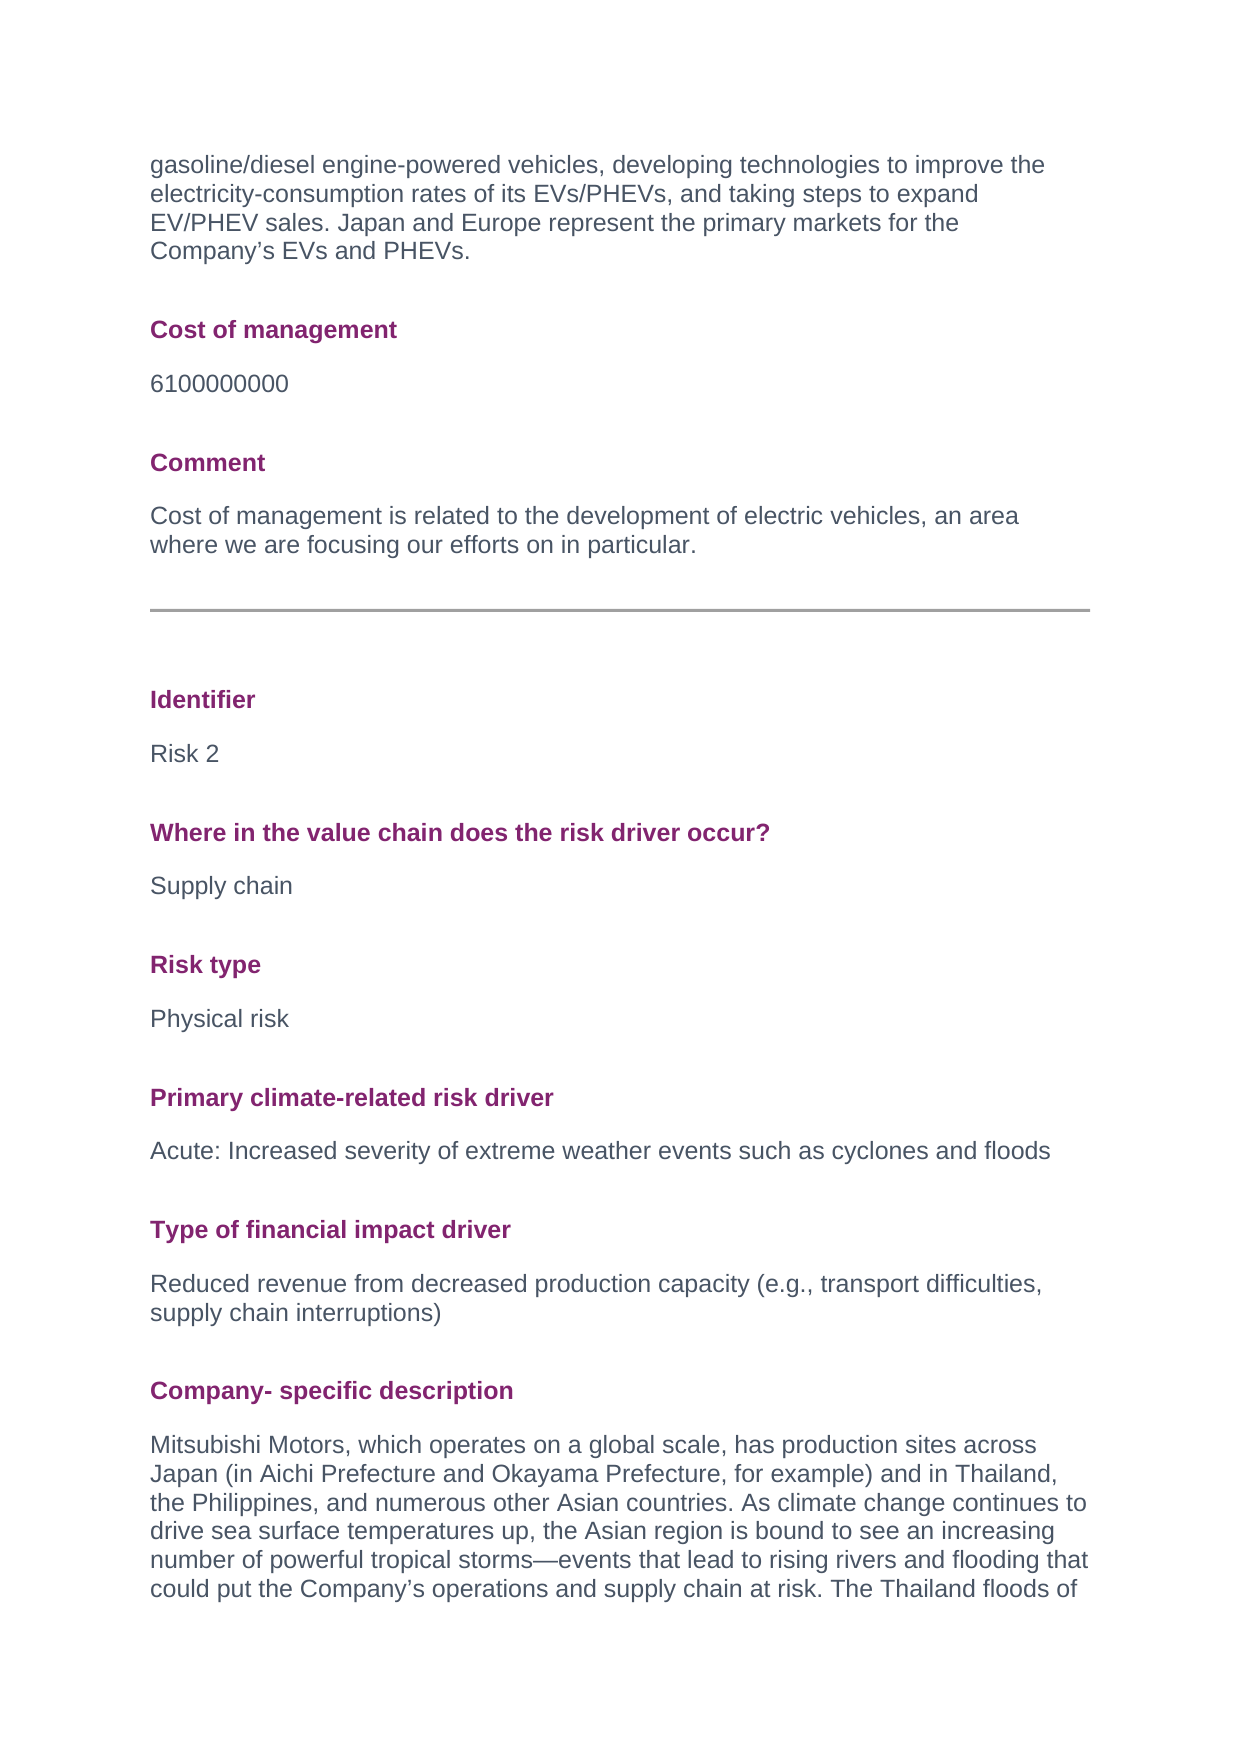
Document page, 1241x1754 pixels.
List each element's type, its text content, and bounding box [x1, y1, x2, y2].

subtitle Comment [150, 447, 1090, 476]
subtitle Primary climate-related risk driver [150, 1083, 1090, 1111]
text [150, 150, 1090, 265]
subtitle Type of financial impact driver [150, 1215, 1090, 1244]
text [150, 1430, 1090, 1603]
text 6100000000 [150, 369, 1090, 397]
text Risk 2 [150, 739, 1090, 768]
text Supply chain [150, 871, 1090, 900]
subtitle Cost of management [150, 315, 1090, 344]
text Acute: Increased severity of extreme weather events such as cyclones and floods [150, 1136, 1090, 1165]
subtitle Risk type [150, 950, 1090, 979]
text Reduced revenue from decreased production capacity (e.g., transport difficulties, supply chain interruptions) [150, 1269, 1090, 1326]
subtitle Where in the value chain does the risk driver occur? [150, 818, 1090, 846]
subtitle Company- specific description [150, 1376, 1090, 1405]
text Cost of management is related to the development of electric vehicles, an area where we are focusing our efforts on in particular. [150, 501, 1090, 559]
text Physical risk [150, 1004, 1090, 1033]
subtitle Identifier [150, 685, 1090, 714]
